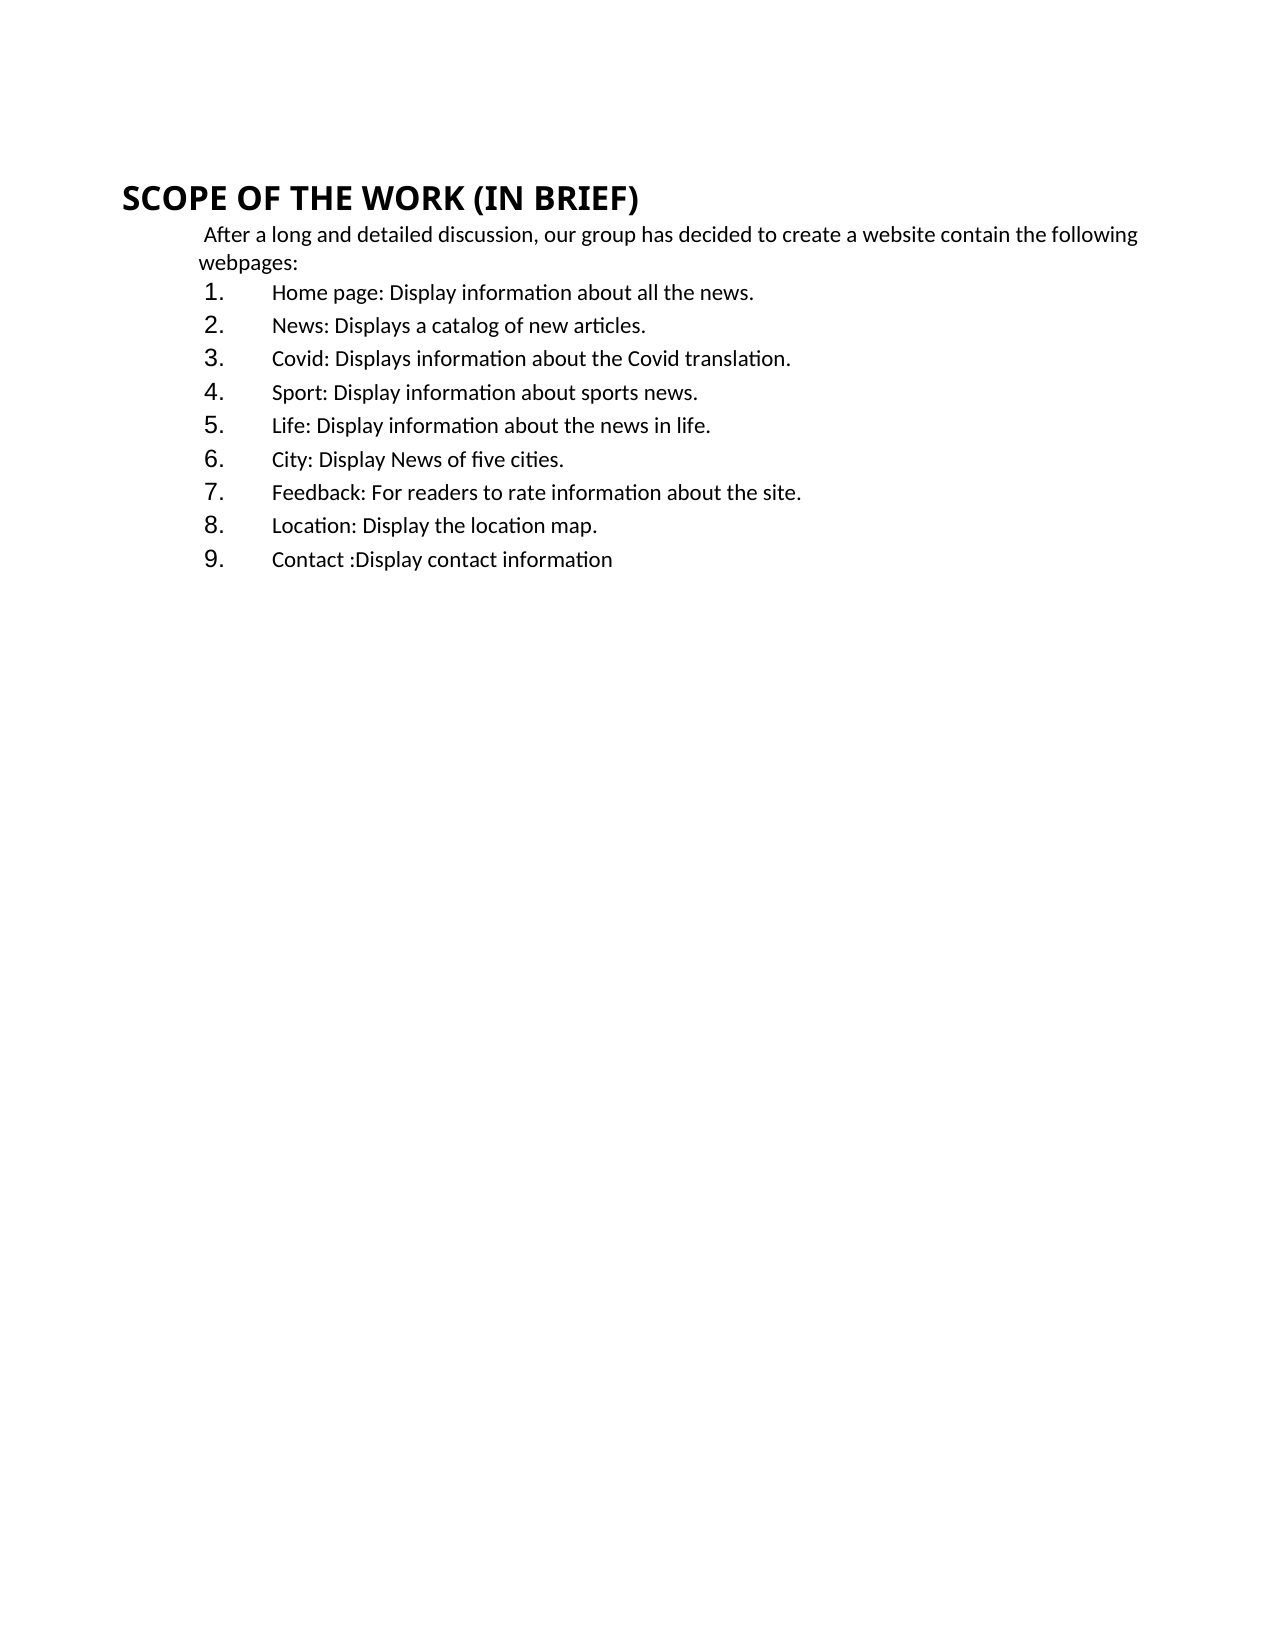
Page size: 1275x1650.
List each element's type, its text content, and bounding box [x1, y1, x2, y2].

list Covid: Displays information about the Covid translation. [204, 343, 1172, 372]
list Feedback: For readers to rate information about the site. [204, 477, 1172, 506]
text After a long and detailed discussion, our group has decided to create a website contain the following webpages: [198, 220, 1172, 276]
list Life: Display information about the news in life. [204, 410, 1172, 439]
list Home page: Display information about all the news. [204, 276, 1172, 306]
list Contact :Display contact information [204, 544, 1172, 573]
list Location: Display the location map. [204, 511, 1172, 540]
list News: Displays a catalog of new articles. [204, 310, 1172, 339]
list City: Display News of five cities. [204, 444, 1172, 473]
list Sport: Display information about sports news. [204, 377, 1172, 406]
subtitle SCOPE OF THE WORK (IN BRIEF) [122, 175, 1172, 220]
